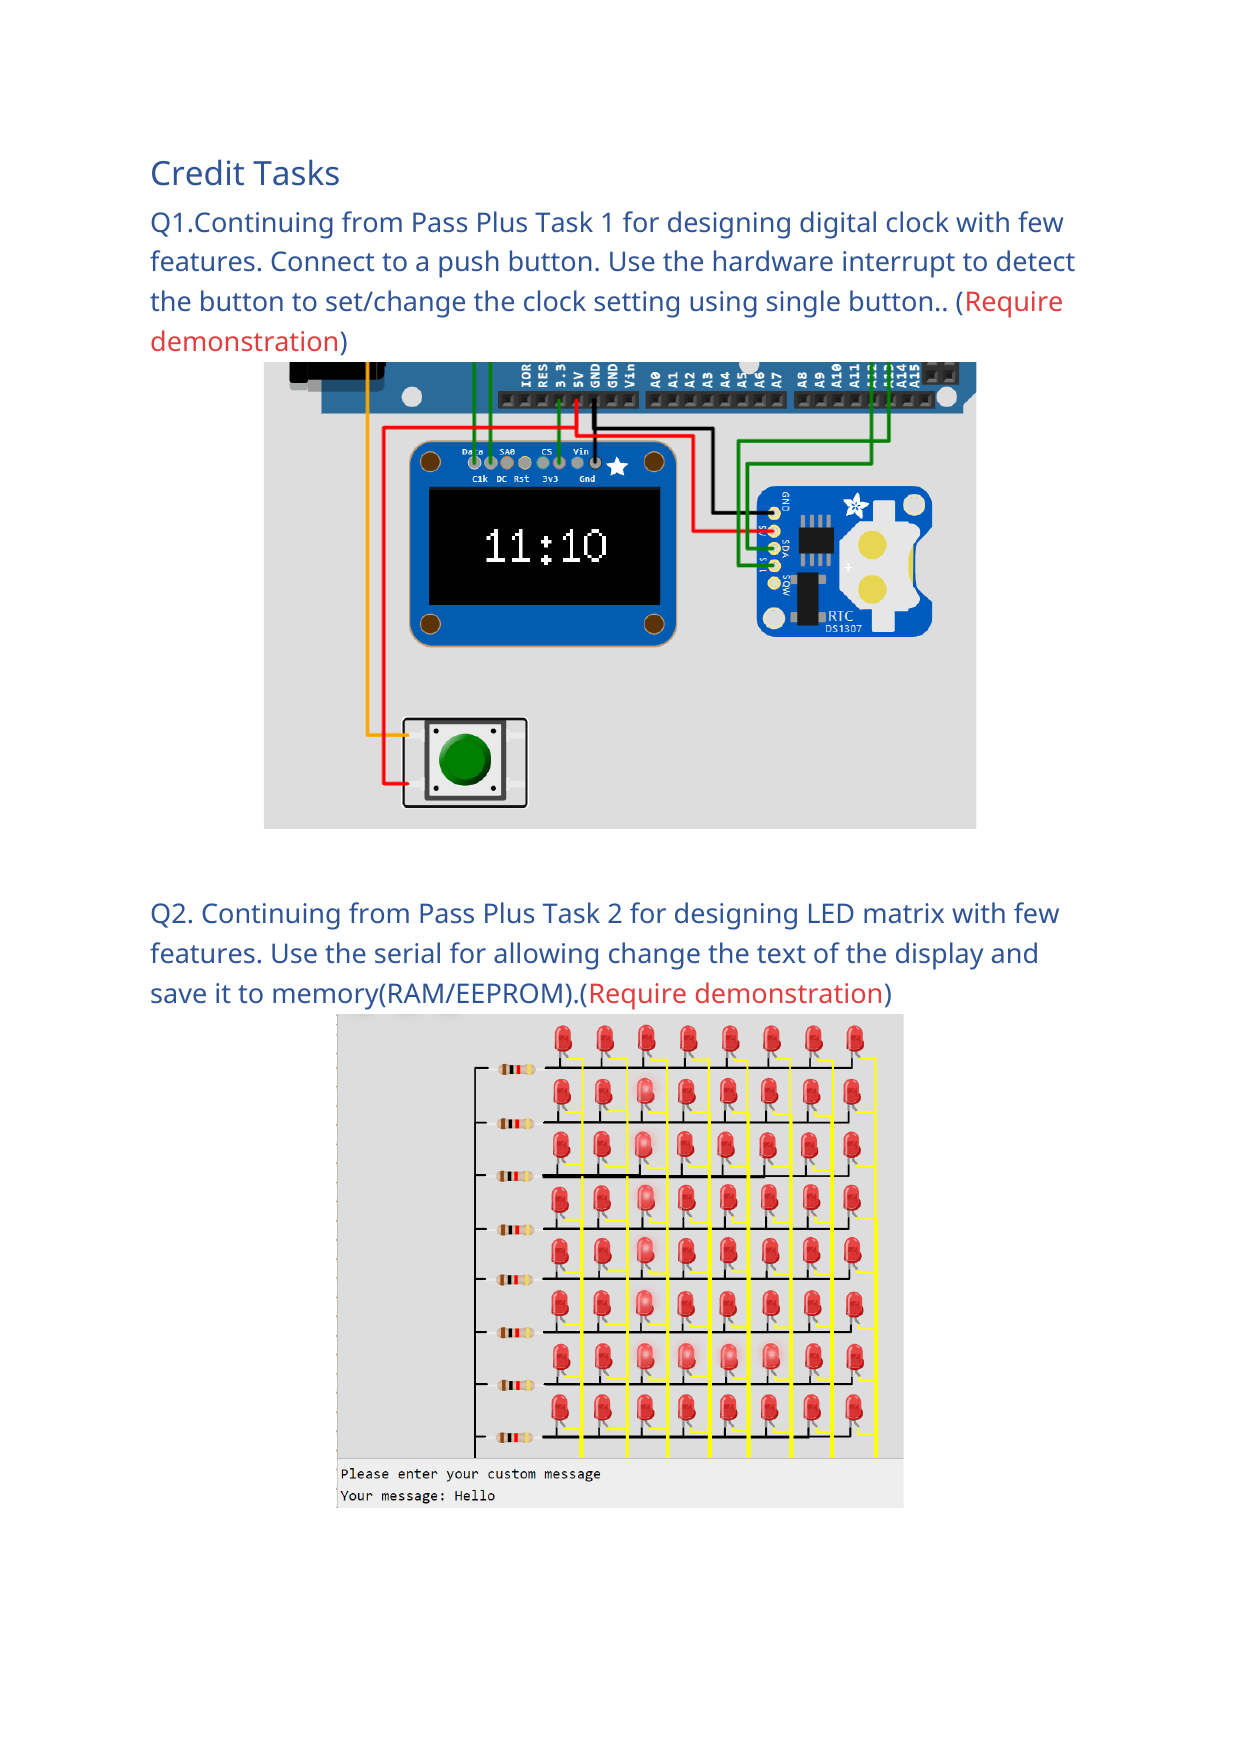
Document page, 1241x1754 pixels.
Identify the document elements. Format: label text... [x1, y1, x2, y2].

subtitle Q2. Continuing from Pass Plus Task 2 for designing LED matrix with few features. Use the serial for allowing change the text of the display and save it to memory(RAM/EEPROM).(Require demonstration) [150, 895, 1090, 1011]
subtitle Credit Tasks [150, 150, 1090, 195]
picture [263, 362, 977, 829]
subtitle Q1.Continuing from Pass Plus Task 1 for designing digital clock with few features. Connect to a push button. Use the hardware interrupt to detect the button to set/change the clock setting using single button.. (Require demonstration) [150, 203, 1090, 359]
picture [336, 1014, 904, 1508]
